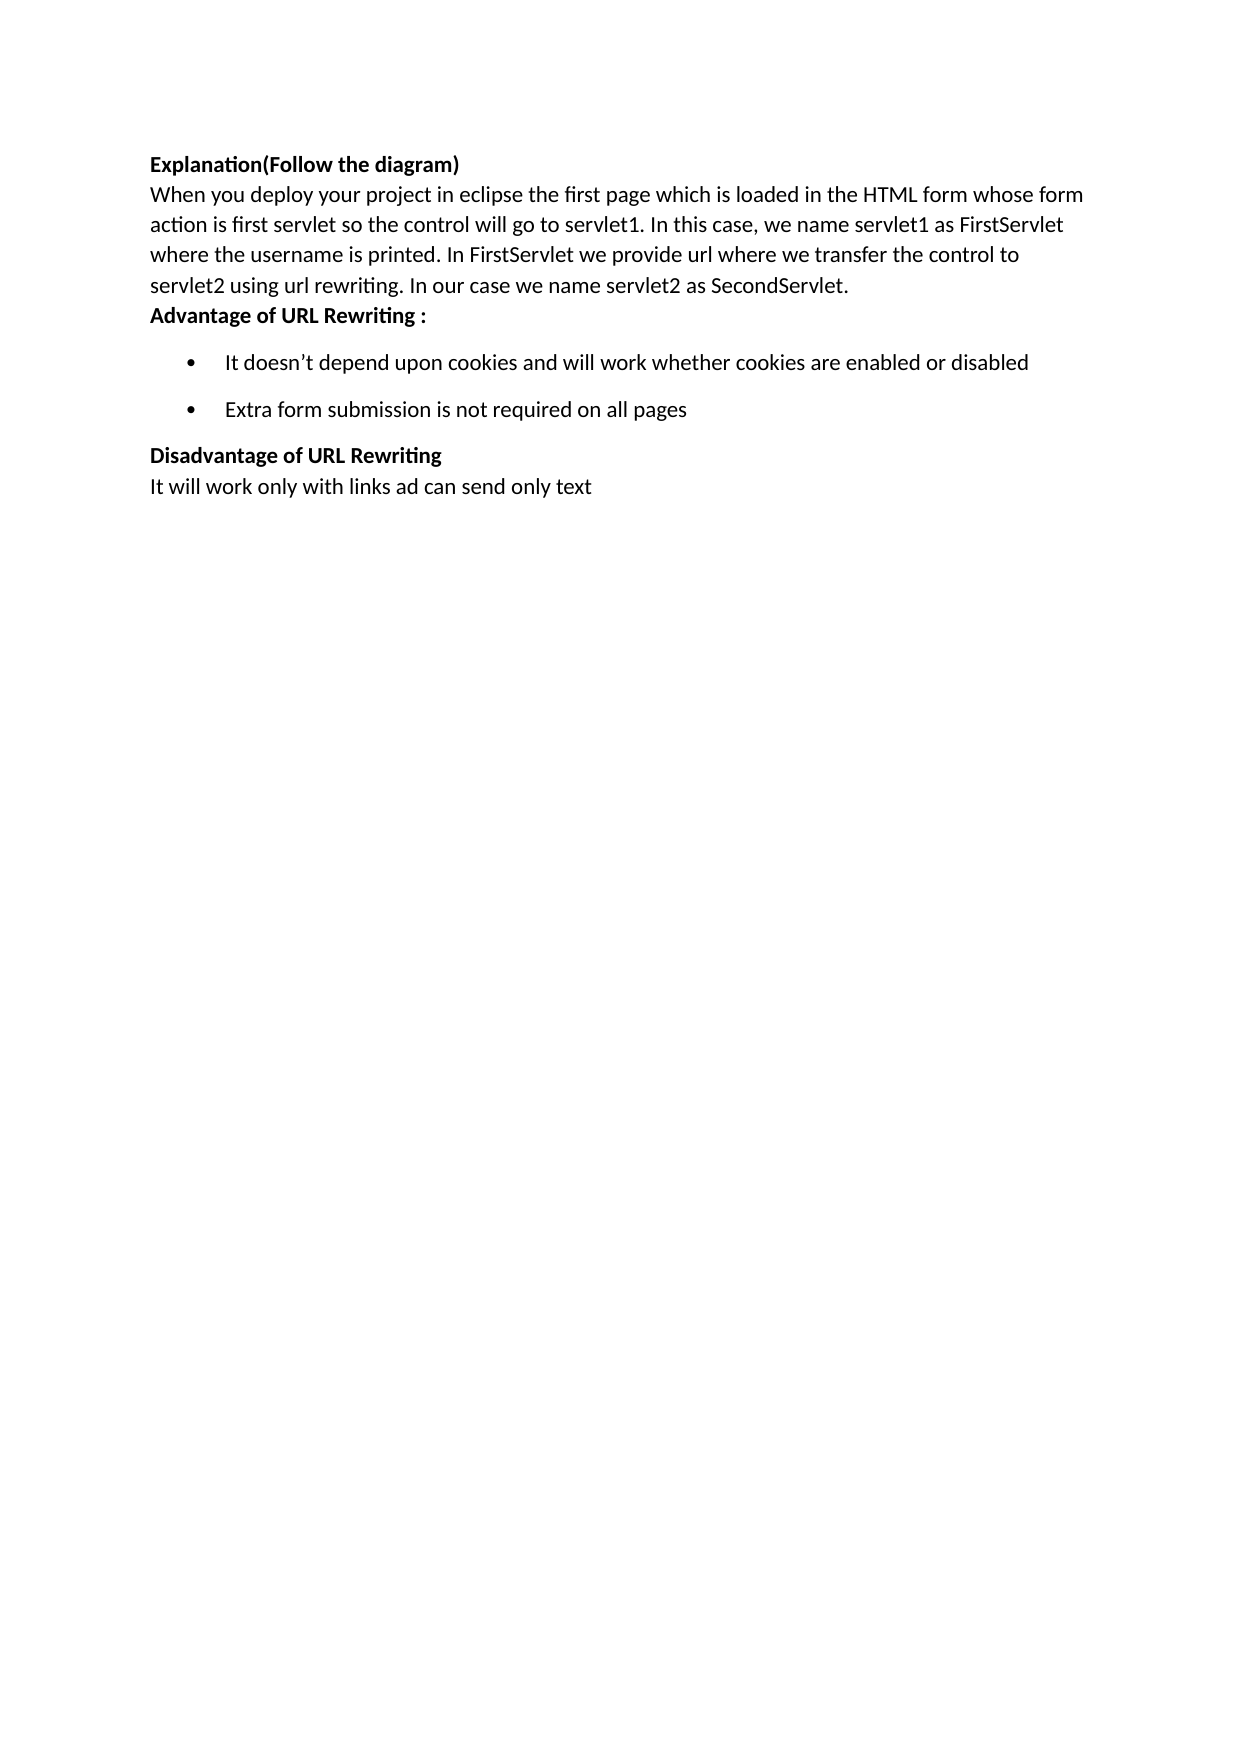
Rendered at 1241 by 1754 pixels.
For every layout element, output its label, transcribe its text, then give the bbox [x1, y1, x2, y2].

text Explanation(Follow the diagram) When you deploy your project in eclipse the first page which is loaded in the HTML form whose form action is first servlet so the control will go to servlet1. In this case, we name servlet1 as FirstServlet where the username is printed. In FirstServlet we provide url where we transfer the control to servlet2 using url rewriting. In our case we name servlet2 as SecondServlet. Advantage of URL Rewriting : [150, 150, 1090, 329]
list It doesn’t depend upon cookies and will work whether cookies are enabled or disabled [187, 348, 1090, 376]
text Disadvantage of URL Rewriting It will work only with links ad can send only text [150, 442, 1090, 500]
list Extra form submission is not required on all pages [187, 395, 1090, 423]
